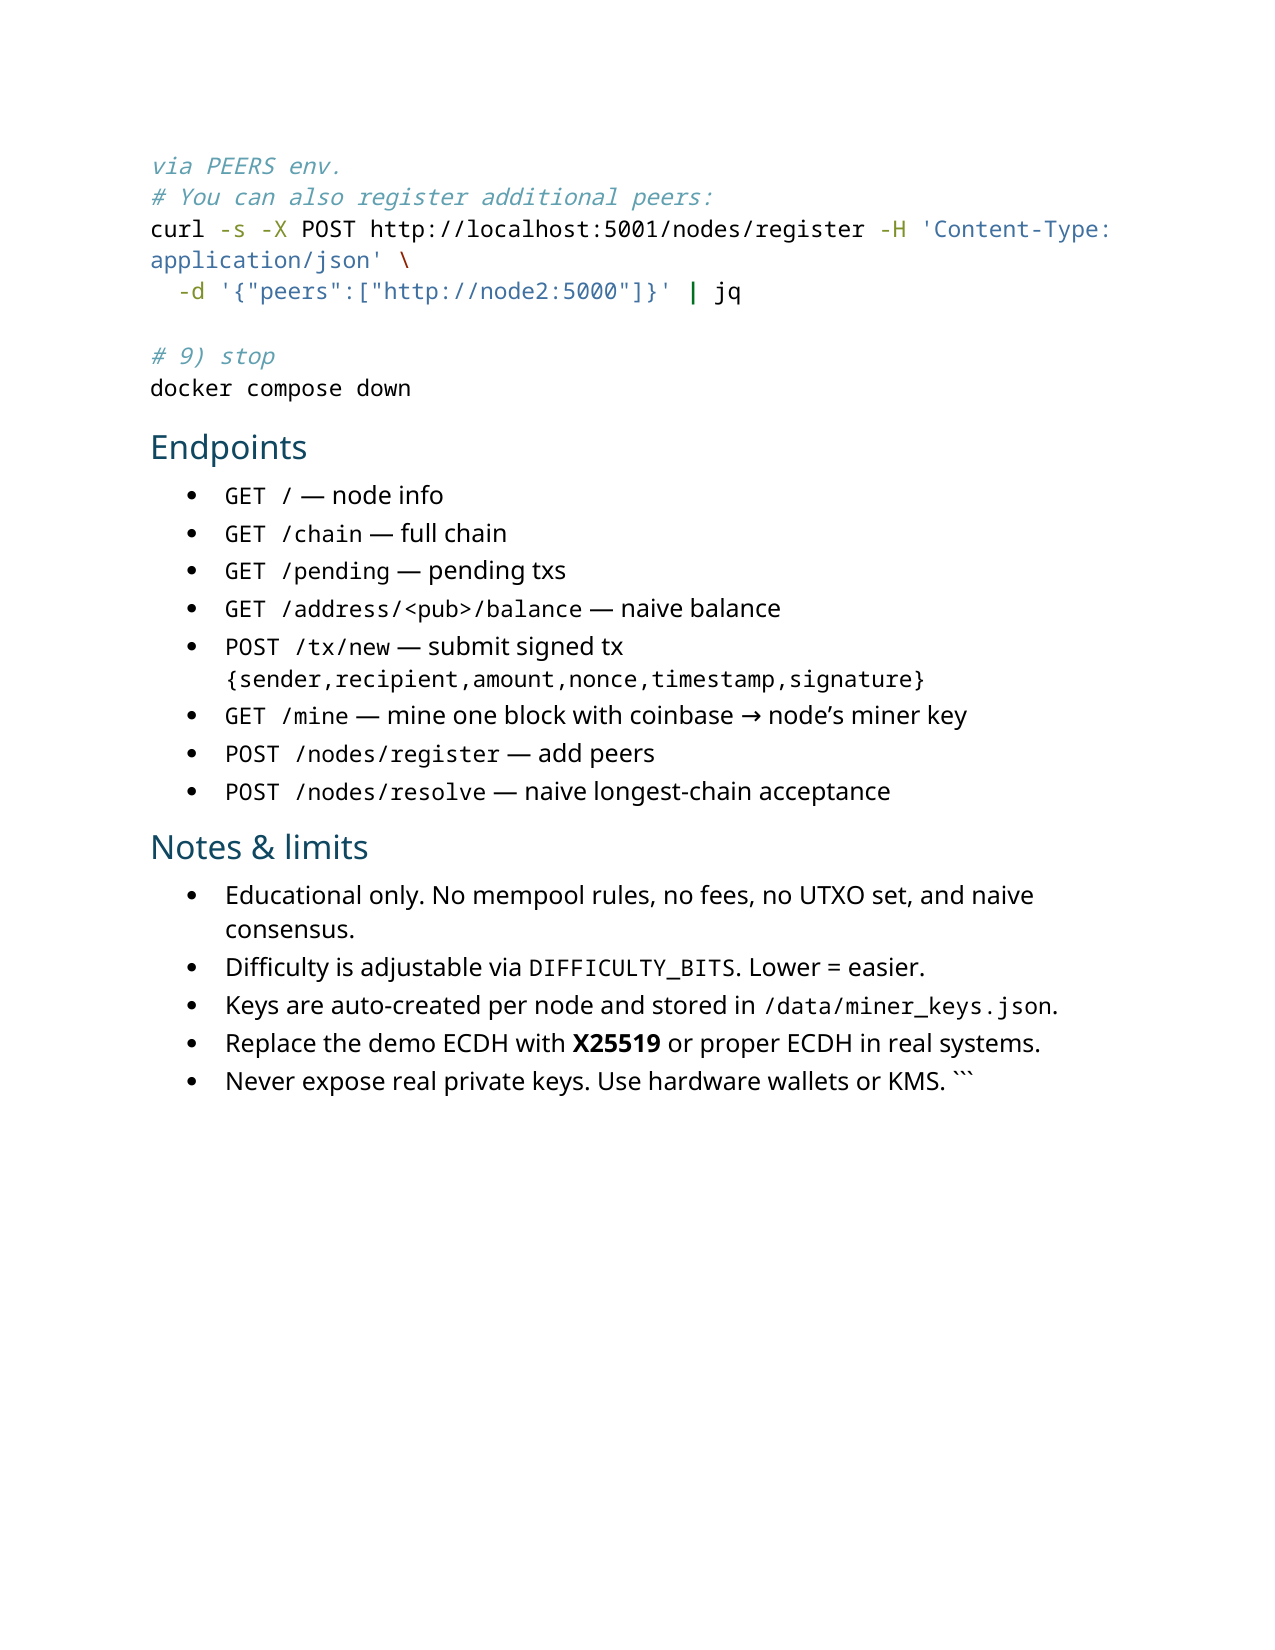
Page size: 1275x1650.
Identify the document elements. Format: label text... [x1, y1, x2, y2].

subtitle Endpoints [150, 424, 1125, 469]
list Keys are auto-created per node and stored in /data/miner_keys.json. [187, 987, 1125, 1022]
list GET /pending — pending txs [187, 553, 1125, 587]
list GET / — node info [187, 477, 1125, 511]
list GET /address/<pub>/balance — naive balance [187, 591, 1125, 625]
list GET /mine — mine one block with coinbase → node’s miner key [187, 698, 1125, 732]
list Never expose real private keys. Use hardware wallets or KMS. ``` [187, 1063, 1125, 1097]
list POST /nodes/register — add peers [187, 736, 1125, 769]
list GET /chain — full chain [187, 515, 1125, 549]
list POST /tx/new — submit signed tx {sender,recipient,amount,nonce,timestamp,signature} [187, 629, 1125, 694]
subtitle Notes & limits [150, 824, 1125, 869]
list POST /nodes/resolve — naive longest-chain acceptance [187, 773, 1125, 807]
list Educational only. No mempool rules, no fees, no UTXO set, and naive consensus. [187, 878, 1125, 946]
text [150, 150, 1125, 403]
list Replace the demo ECDH with X25519 or proper ECDH in real systems. [187, 1025, 1125, 1059]
list Difficulty is adjustable via DIFFICULTY_BITS. Lower = easier. [187, 950, 1125, 984]
